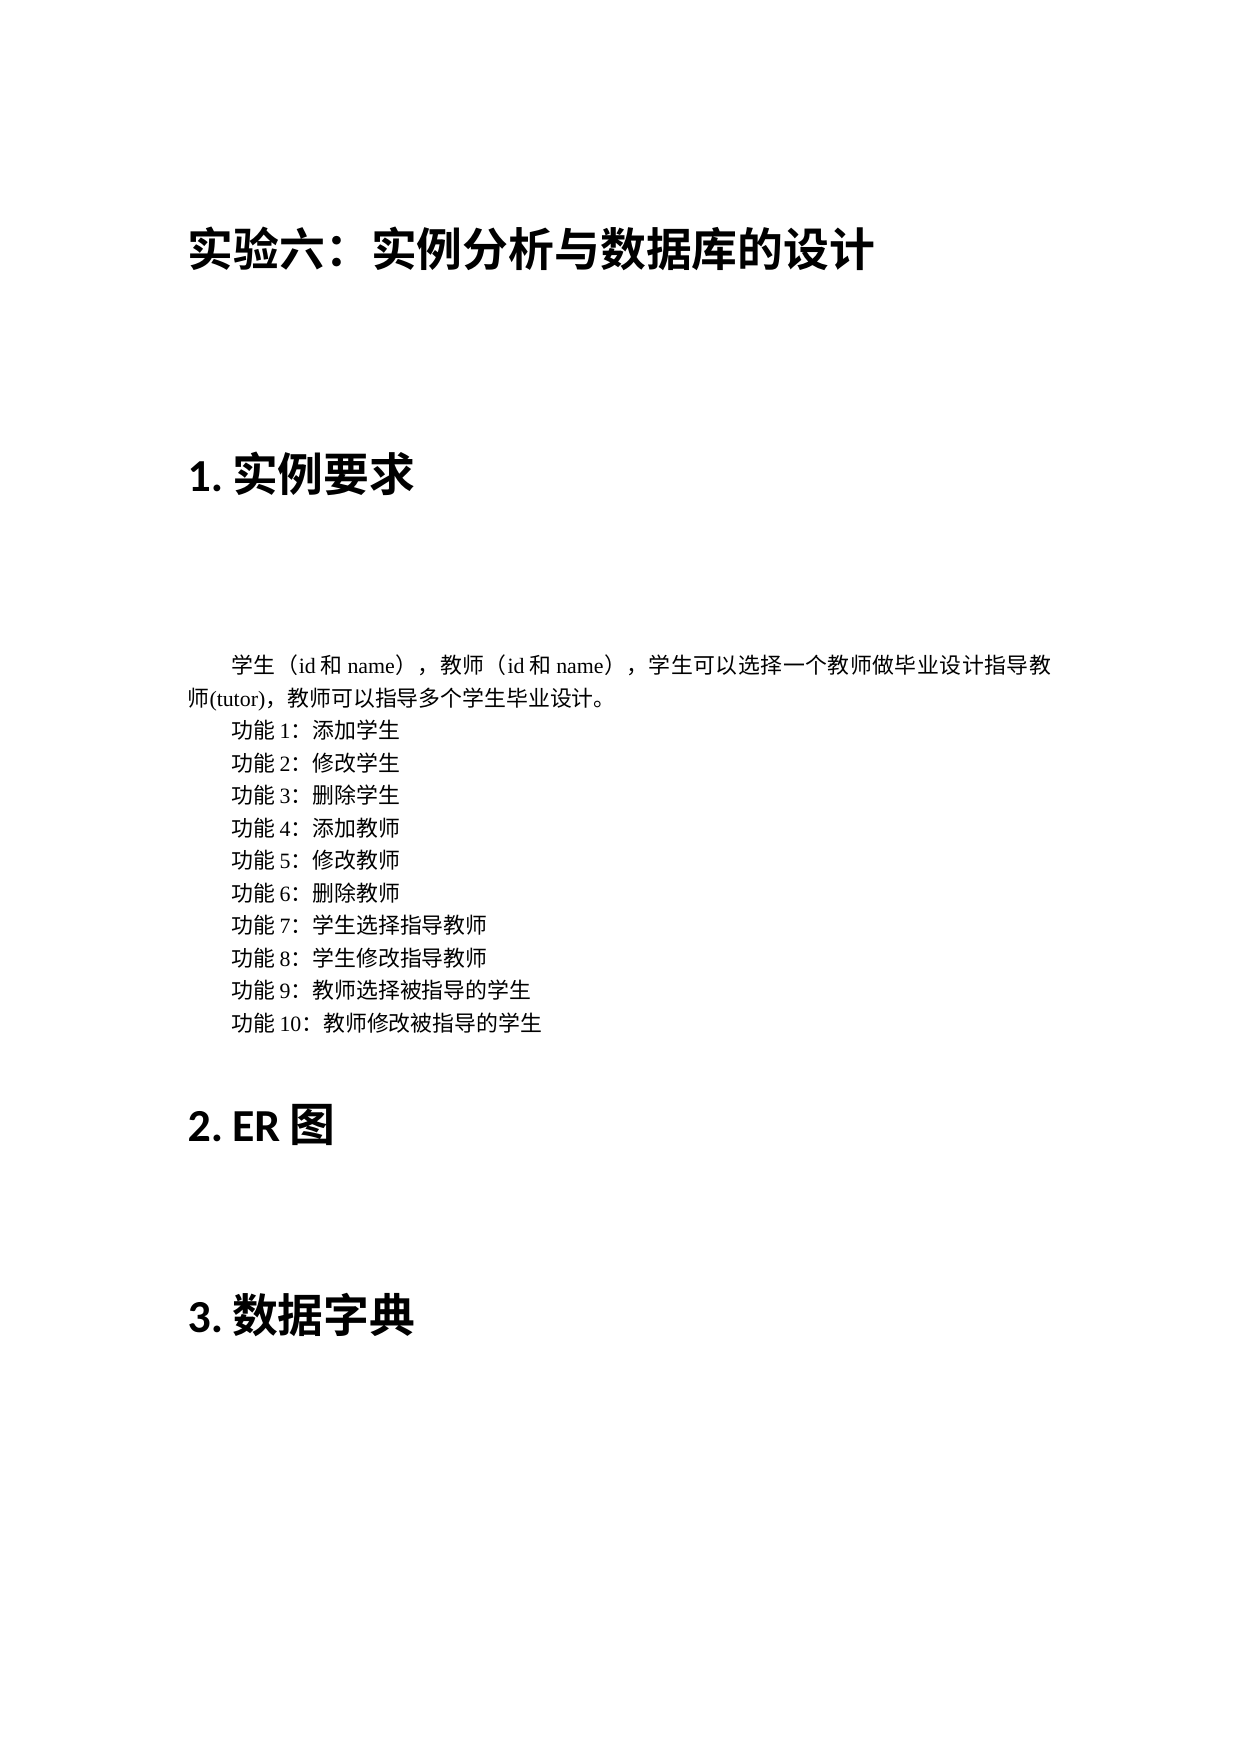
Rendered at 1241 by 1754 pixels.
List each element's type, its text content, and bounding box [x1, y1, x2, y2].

list 功能1：添加学生 [187, 713, 1053, 745]
list 功能8：学生修改指导教师 [187, 940, 1053, 973]
list 功能10：教师修改被指导的学生 [187, 1005, 1053, 1038]
list 功能9：教师选择被指导的学生 [187, 973, 1053, 1005]
subtitle 实例要求 [187, 423, 1053, 521]
text 学生（id和name），教师（id和name），学生可以选择一个教师做毕业设计指导教师(tutor)，教师可以指导多个学生毕业设计。 [187, 648, 1053, 713]
list 功能2：修改学生 [187, 745, 1053, 778]
subtitle 实验六：实例分析与数据库的设计 [187, 197, 1053, 295]
list 功能4：添加教师 [187, 810, 1053, 843]
list 功能3：删除学生 [187, 778, 1053, 810]
list 功能6：删除教师 [187, 875, 1053, 908]
list 功能5：修改教师 [187, 843, 1053, 875]
list 功能7：学生选择指导教师 [187, 908, 1053, 940]
subtitle 数据字典 [187, 1299, 1053, 1396]
subtitle ER图 [187, 1073, 1053, 1171]
